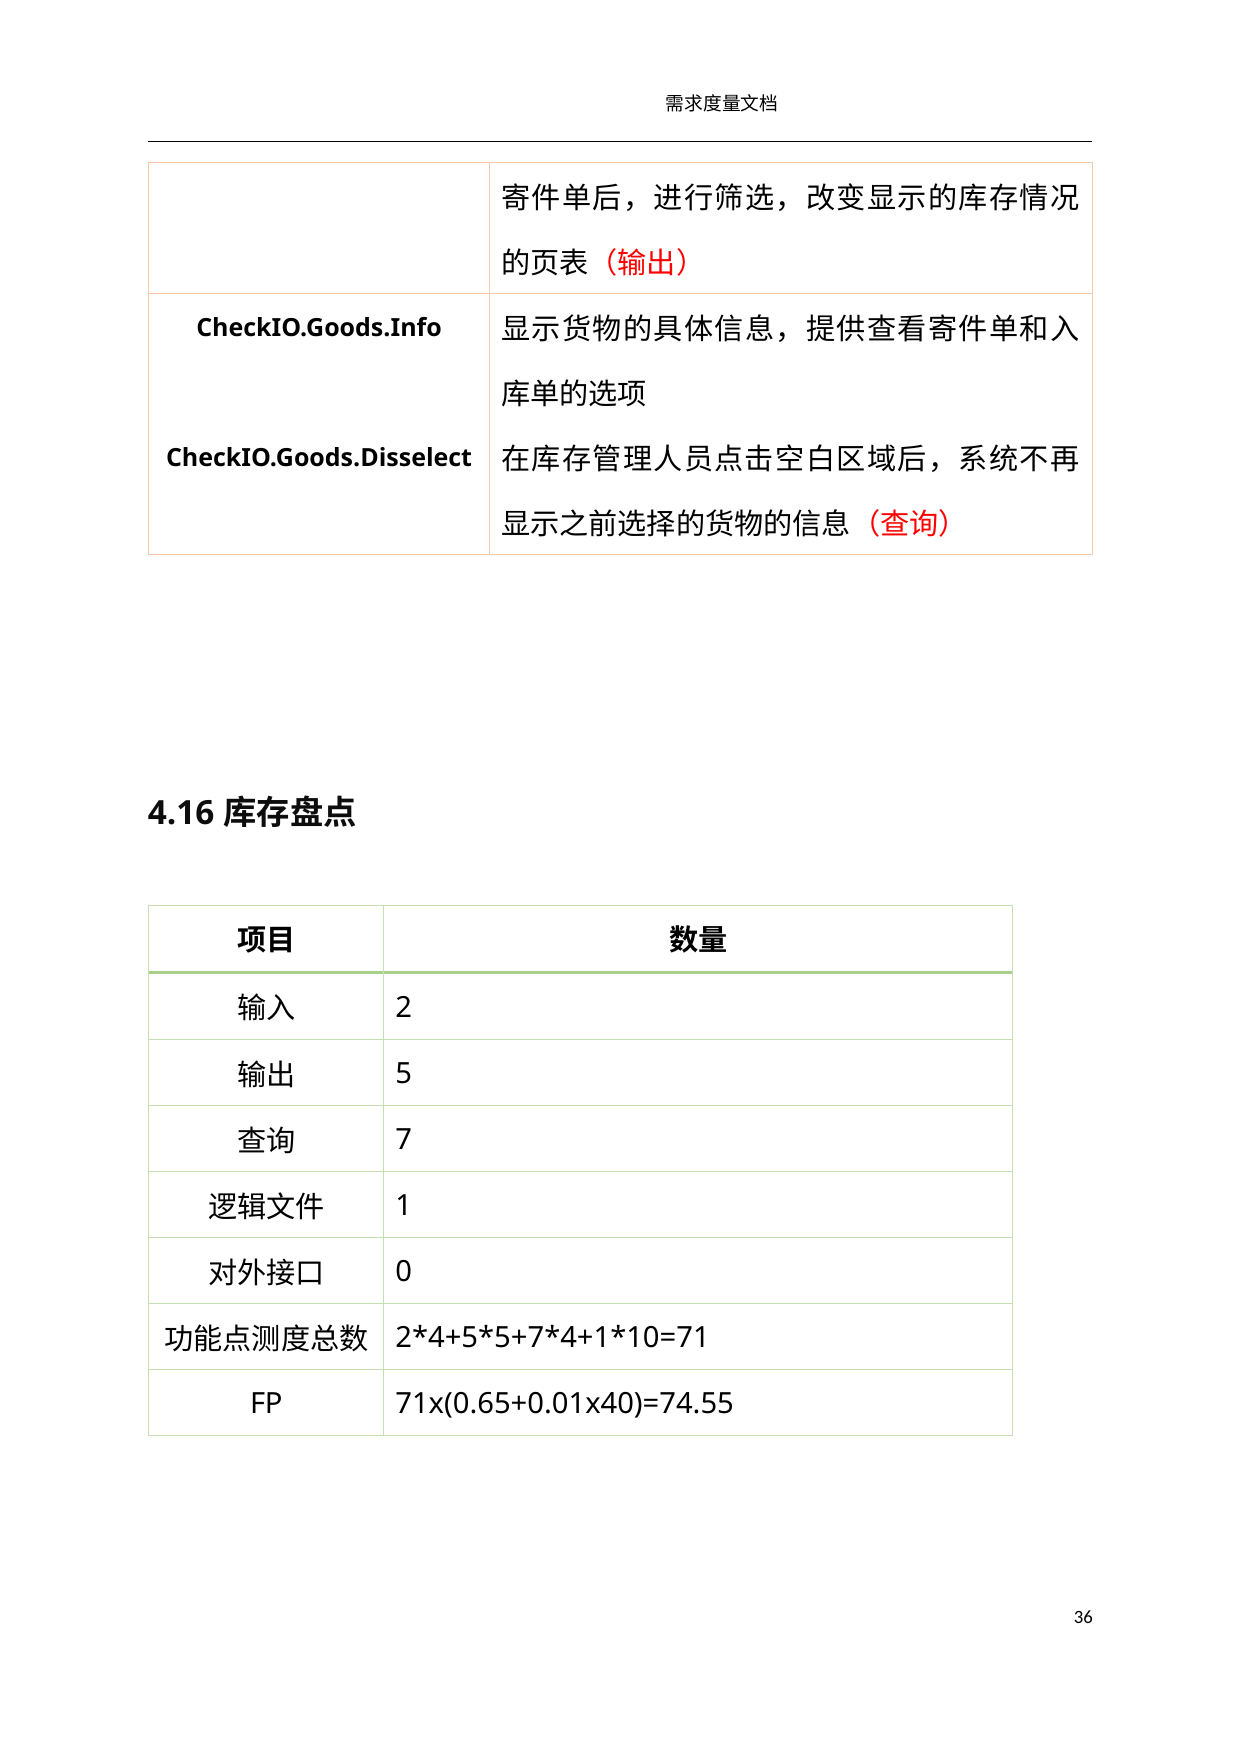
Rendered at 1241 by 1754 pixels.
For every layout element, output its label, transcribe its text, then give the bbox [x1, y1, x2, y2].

table_cell 1 [384, 1172, 1012, 1237]
table_cell 输入 [149, 974, 383, 1039]
table_cell 逻辑文件 [149, 1172, 383, 1237]
table_cell 输出 [149, 1040, 383, 1105]
table_cell CheckIO.Goods.Info CheckIO.Goods.Disselect [149, 294, 489, 554]
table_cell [149, 163, 489, 293]
table_cell 5 [384, 1040, 1012, 1105]
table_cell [490, 163, 1092, 293]
table_cell 查询 [149, 1106, 383, 1171]
table_cell 71x(0.65+0.01x40)=74.55 [384, 1370, 1012, 1435]
table_cell 7 [384, 1106, 1012, 1171]
table_cell 对外接口 [149, 1238, 383, 1303]
subtitle 4.16 库存盘点 [148, 777, 1092, 842]
table_header 数量 [384, 906, 1012, 971]
table_header 项目 [149, 906, 383, 971]
table_cell 2 [384, 974, 1012, 1039]
table_cell 2*4+5*5+7*4+1*10=71 [384, 1304, 1012, 1369]
table_cell 0 [384, 1238, 1012, 1303]
table_cell 功能点测度总数 [149, 1304, 383, 1369]
table_cell 显示货物的具体信息，提供查看寄件单和入库单的选项 在库存管理人员点击空白区域后，系统不再显示之前选择的货物的信息（查询） [490, 294, 1092, 554]
table_cell FP [149, 1370, 383, 1435]
